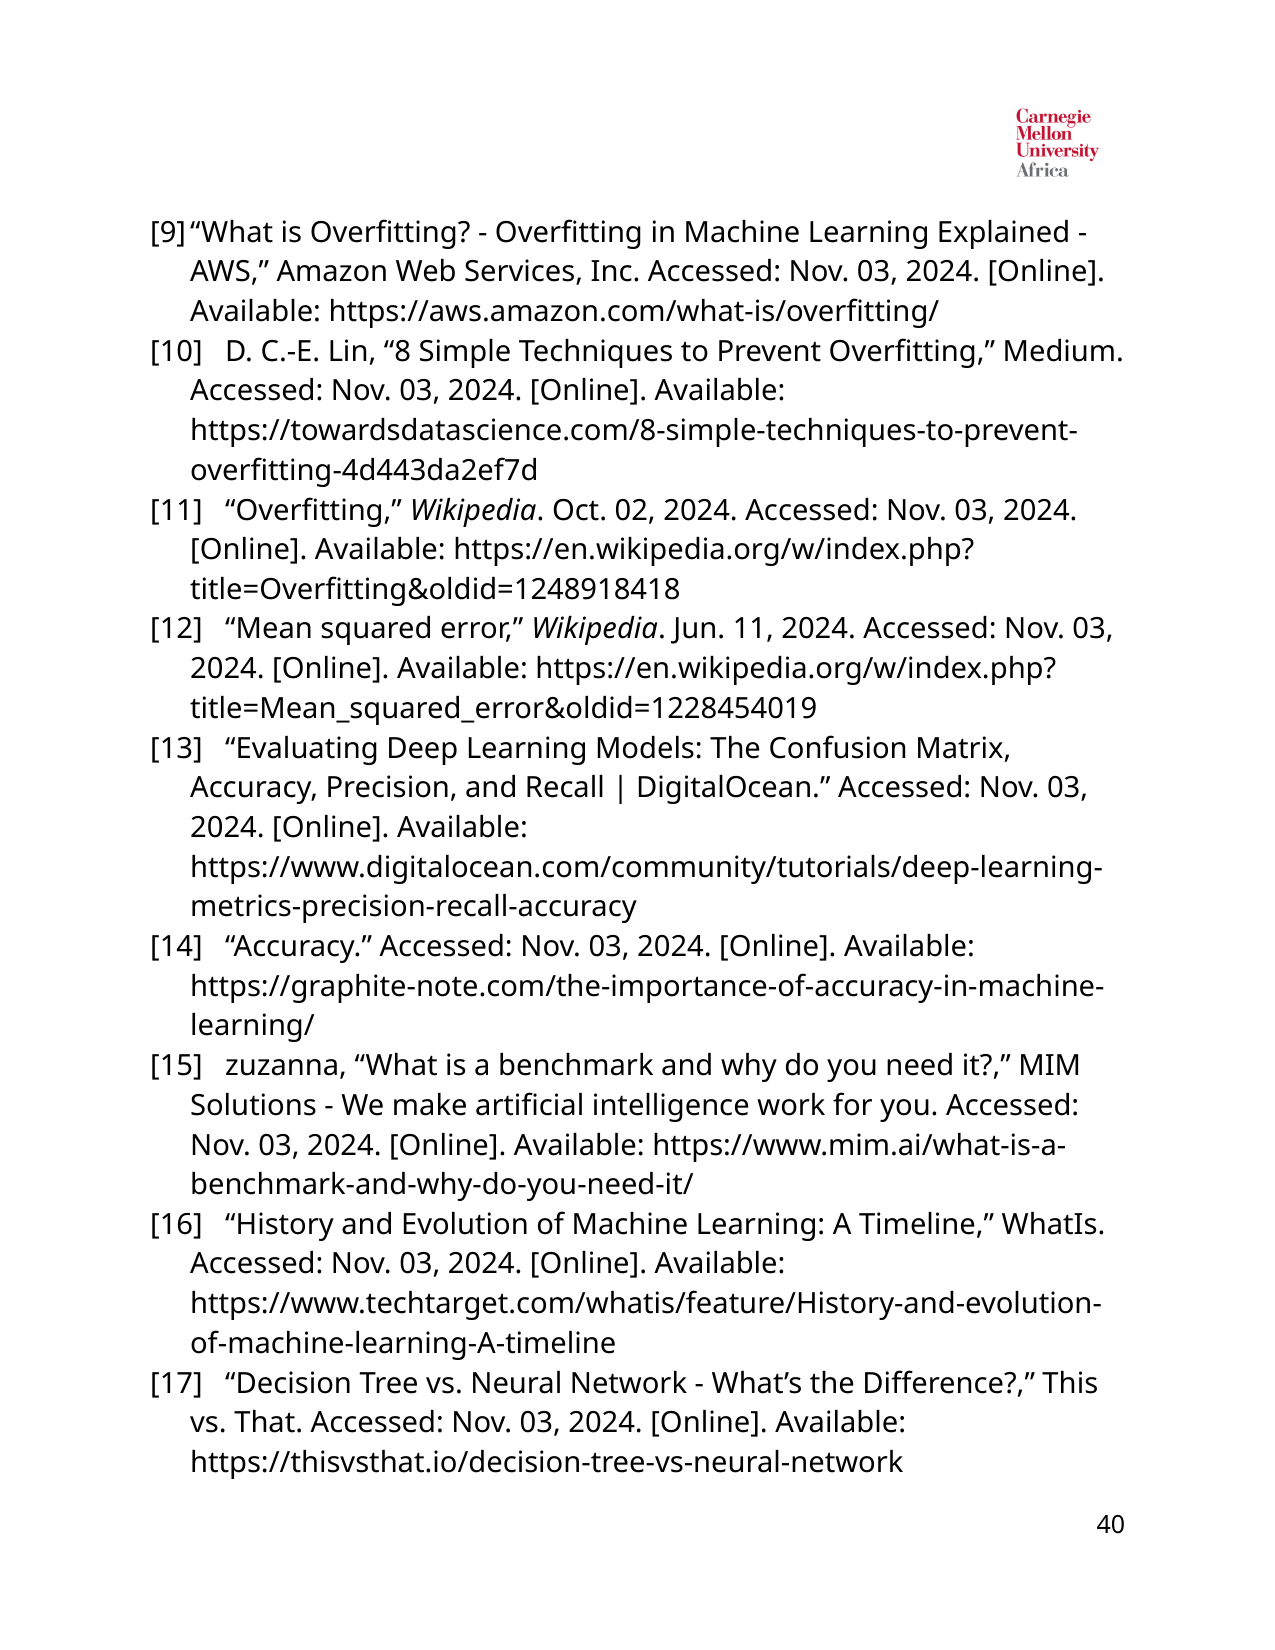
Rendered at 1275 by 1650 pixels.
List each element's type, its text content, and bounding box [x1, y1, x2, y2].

text [17] “Decision Tree vs. Neural Network - What’s the Difference?,” This vs. That. Accessed: Nov. 03, 2024. [Online]. Available: https://thisvsthat.io/decision-tree-vs-neural-network [150, 1362, 1125, 1481]
text [10] D. C.-E. Lin, “8 Simple Techniques to Prevent Overfitting,” Medium. Accessed: Nov. 03, 2024. [Online]. Available: https://towardsdatascience.com/8-simple-techniques-to-prevent-overfitting-4d443da2ef7d [150, 330, 1125, 489]
picture [989, 75, 1125, 211]
text [14] “Accuracy.” Accessed: Nov. 03, 2024. [Online]. Available: https://graphite-note.com/the-importance-of-accuracy-in-machine-learning/ [150, 925, 1125, 1044]
text [15] zuzanna, “What is a benchmark and why do you need it?,” MIM Solutions - We make artificial intelligence work for you. Accessed: Nov. 03, 2024. [Online]. Available: https://www.mim.ai/what-is-a-benchmark-and-why-do-you-need-it/ [150, 1044, 1125, 1203]
text [13] “Evaluating Deep Learning Models: The Confusion Matrix, Accuracy, Precision, and Recall | DigitalOcean.” Accessed: Nov. 03, 2024. [Online]. Available: https://www.digitalocean.com/community/tutorials/deep-learning-metrics-precision-recall-accuracy [150, 727, 1125, 925]
text [9] “What is Overfitting? - Overfitting in Machine Learning Explained - AWS,” Amazon Web Services, Inc. Accessed: Nov. 03, 2024. [Online]. Available: https://aws.amazon.com/what-is/overfitting/ [150, 211, 1125, 330]
text [16] “History and Evolution of Machine Learning: A Timeline,” WhatIs. Accessed: Nov. 03, 2024. [Online]. Available: https://www.techtarget.com/whatis/feature/History-and-evolution-of-machine-learning-A-timeline [150, 1203, 1125, 1362]
text [12] “Mean squared error,” Wikipedia. Jun. 11, 2024. Accessed: Nov. 03, 2024. [Online]. Available: https://en.wikipedia.org/w/index.php?title=Mean_squared_error&oldid=1228454019 [150, 608, 1125, 727]
text [11] “Overfitting,” Wikipedia. Oct. 02, 2024. Accessed: Nov. 03, 2024. [Online]. Available: https://en.wikipedia.org/w/index.php?title=Overfitting&oldid=1248918418 [150, 489, 1125, 608]
